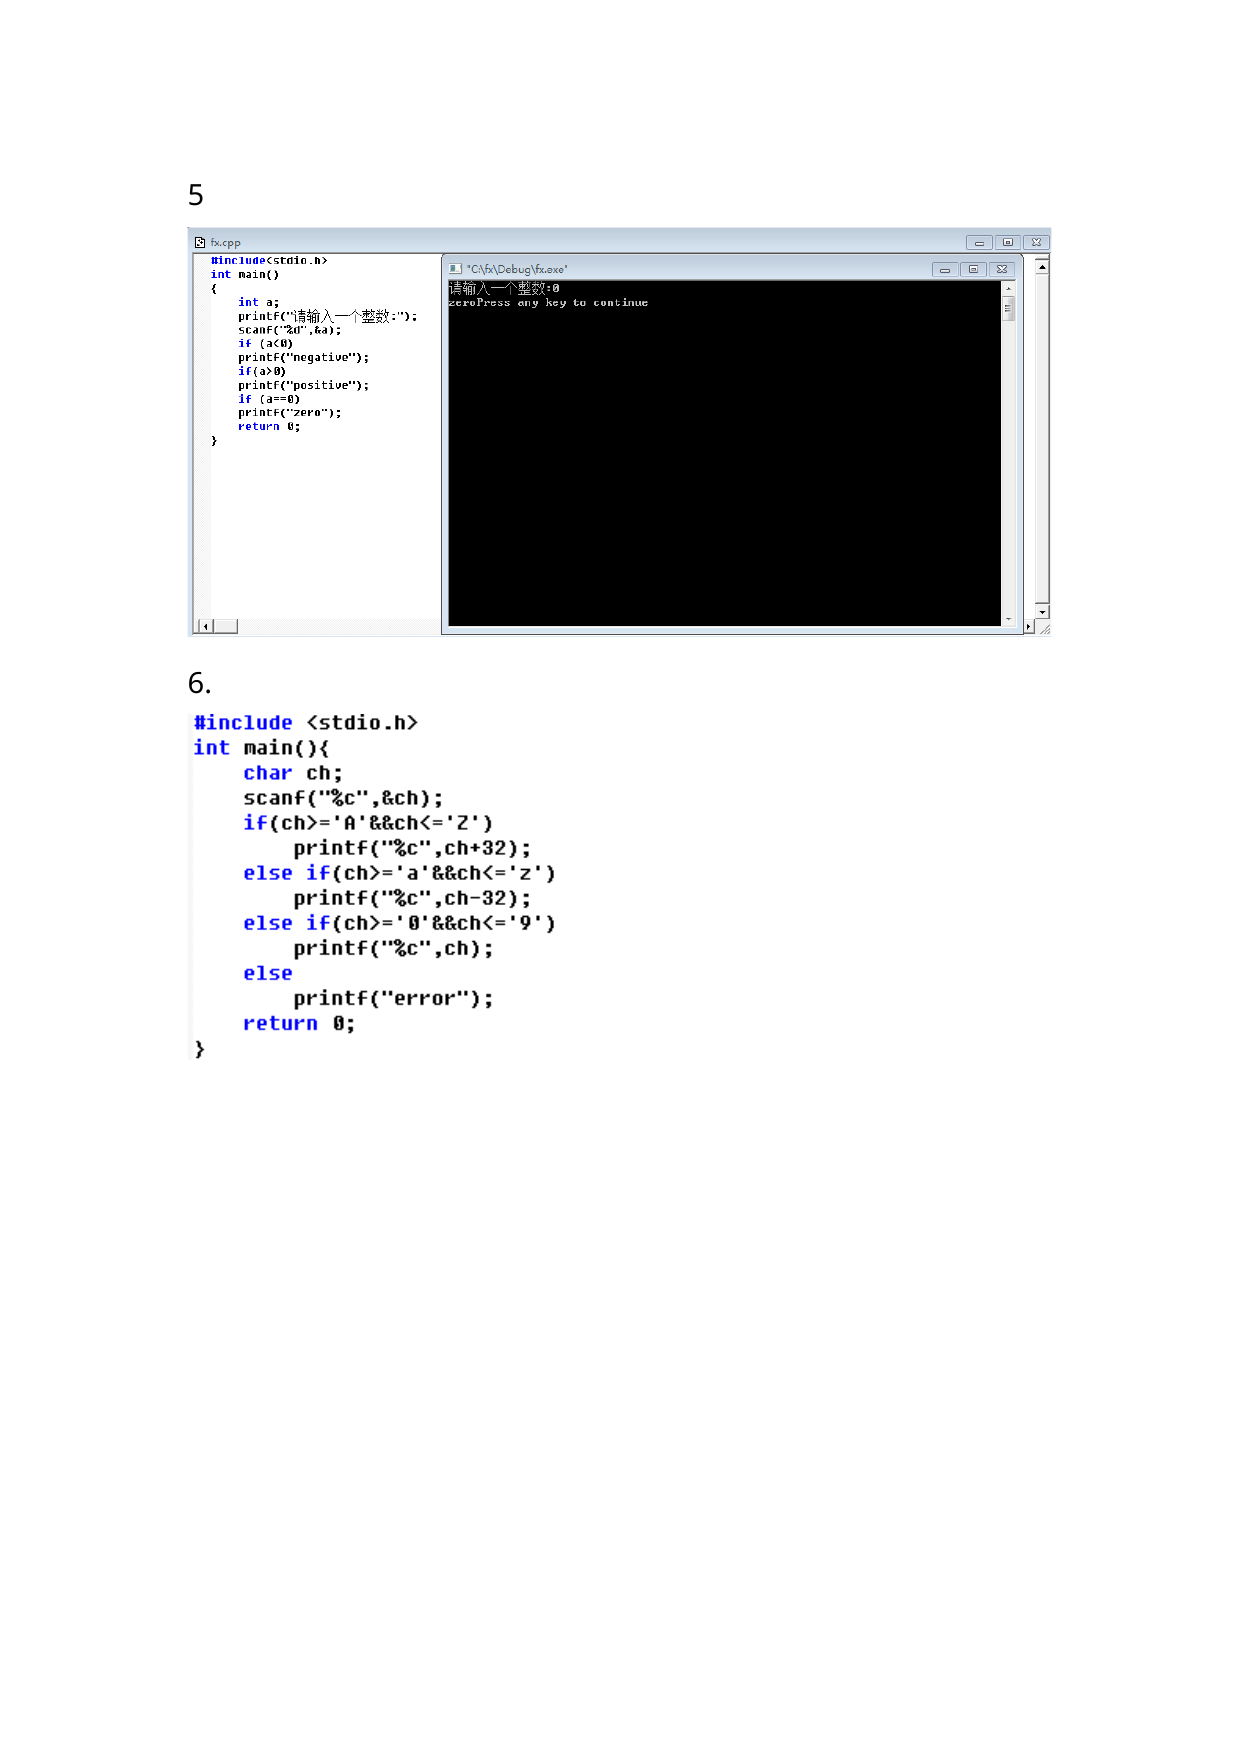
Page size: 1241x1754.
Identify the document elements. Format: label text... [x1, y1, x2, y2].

picture [187, 227, 1052, 637]
picture [187, 714, 600, 1060]
text 6. [187, 649, 1053, 714]
text 5 [187, 162, 1053, 227]
